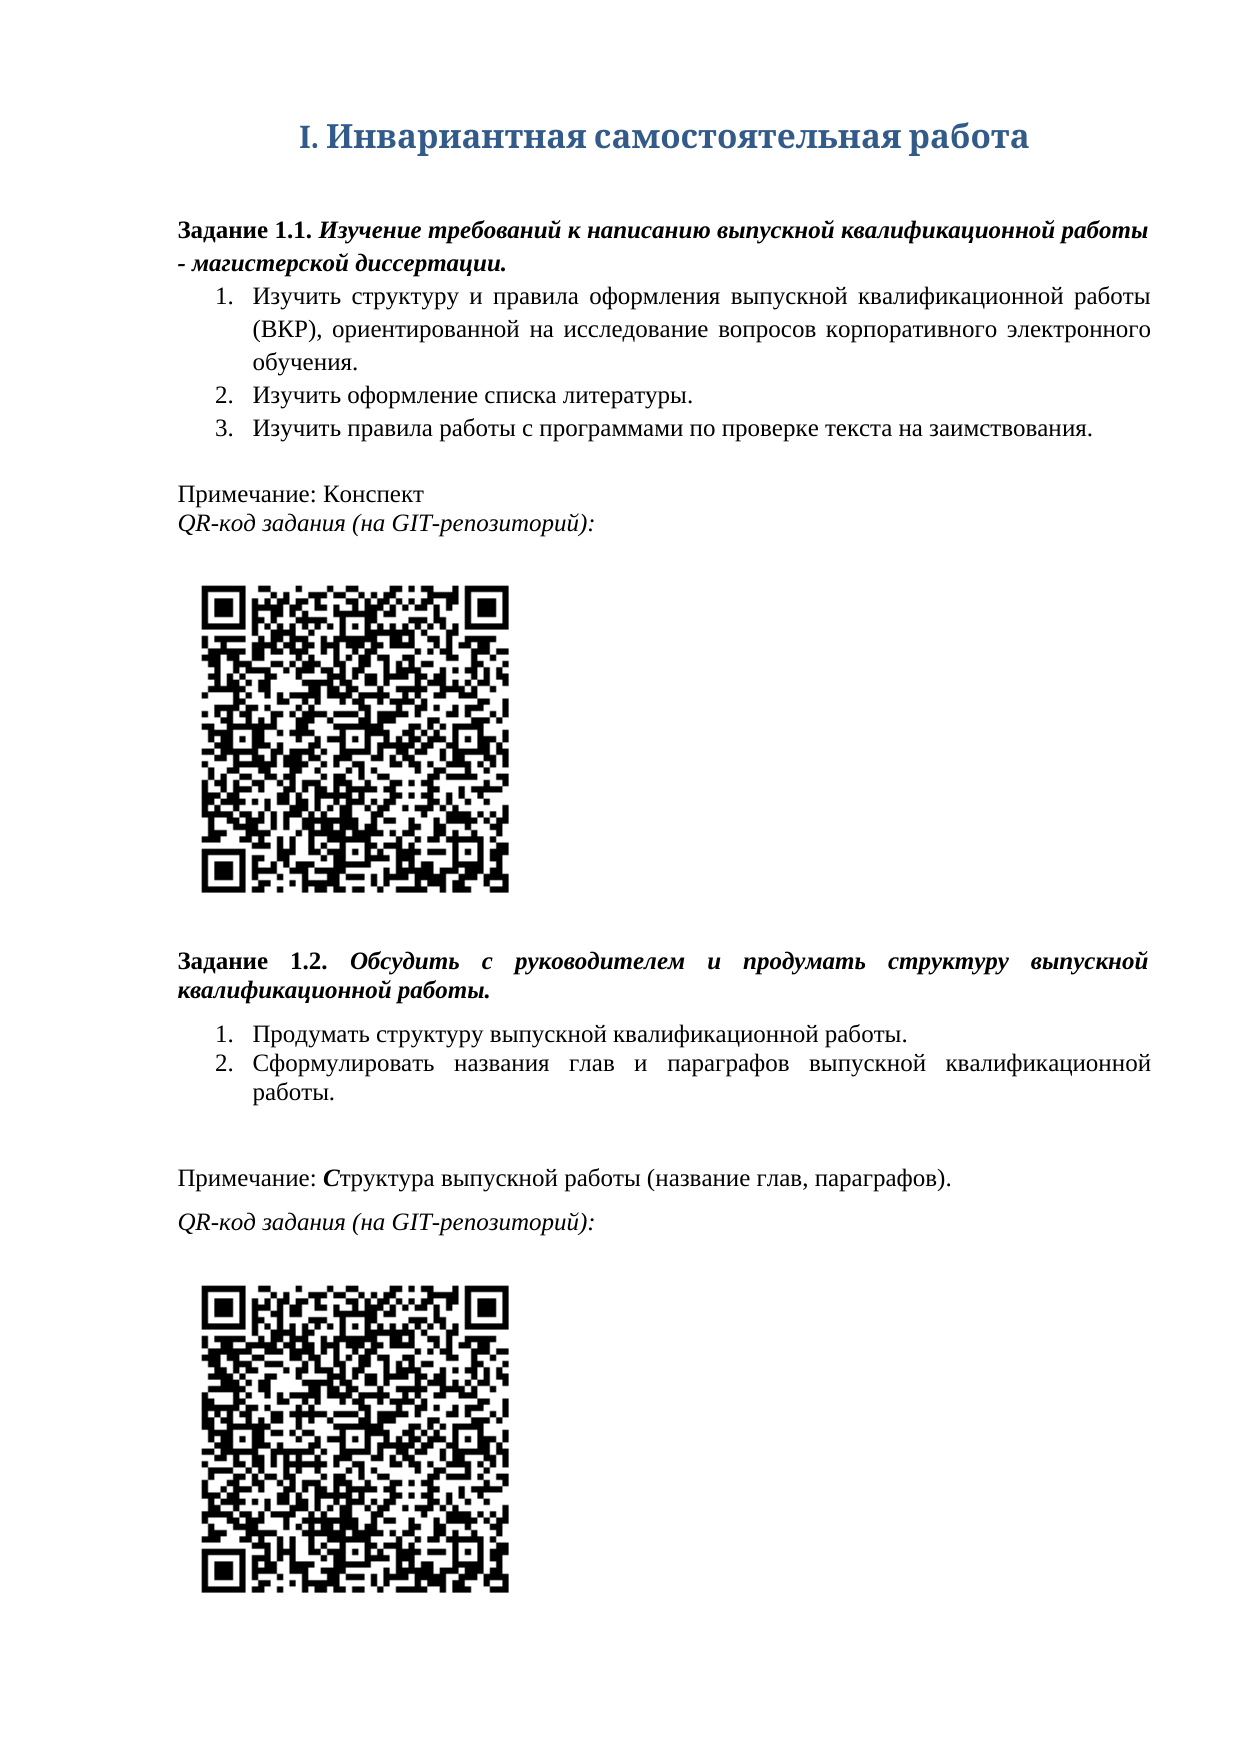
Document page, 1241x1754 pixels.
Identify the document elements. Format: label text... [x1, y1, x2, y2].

list Изучить правила работы с программами по проверке текста на заимствования. [215, 413, 1152, 442]
picture [177, 562, 534, 918]
picture [177, 1261, 534, 1618]
text Примечание: Конспект [177, 479, 1152, 508]
text QR-код задания (на GIT-репозиторий): [88, 508, 1152, 537]
text Задание 1.2. Обсудить с руководителем и продумать структуру выпускной квалификационной работы. [177, 946, 1152, 1003]
list Продумать структуру выпускной квалификационной работы. [215, 1019, 1152, 1048]
text QR-код задания (на GIT-репозиторий): [88, 1207, 1152, 1236]
list Изучить структуру и правила оформления выпускной квалификационной работы (ВКР), ориентированной на исследование вопросов корпоративного электронного обучения. [215, 281, 1152, 376]
list Изучить оформление списка литературы. [215, 380, 1152, 409]
text Задание 1.1. Изучение требований к написанию выпускной квалификационной работы - магистерской диссертации. [177, 215, 1152, 277]
list Сформулировать названия глав и параграфов выпускной квалификационной работы. [215, 1048, 1152, 1105]
subtitle I. Инвариантная самостоятельная работа [177, 118, 1152, 156]
text Примечание: Структура выпускной работы (название глав, параграфов). [177, 1163, 1152, 1192]
